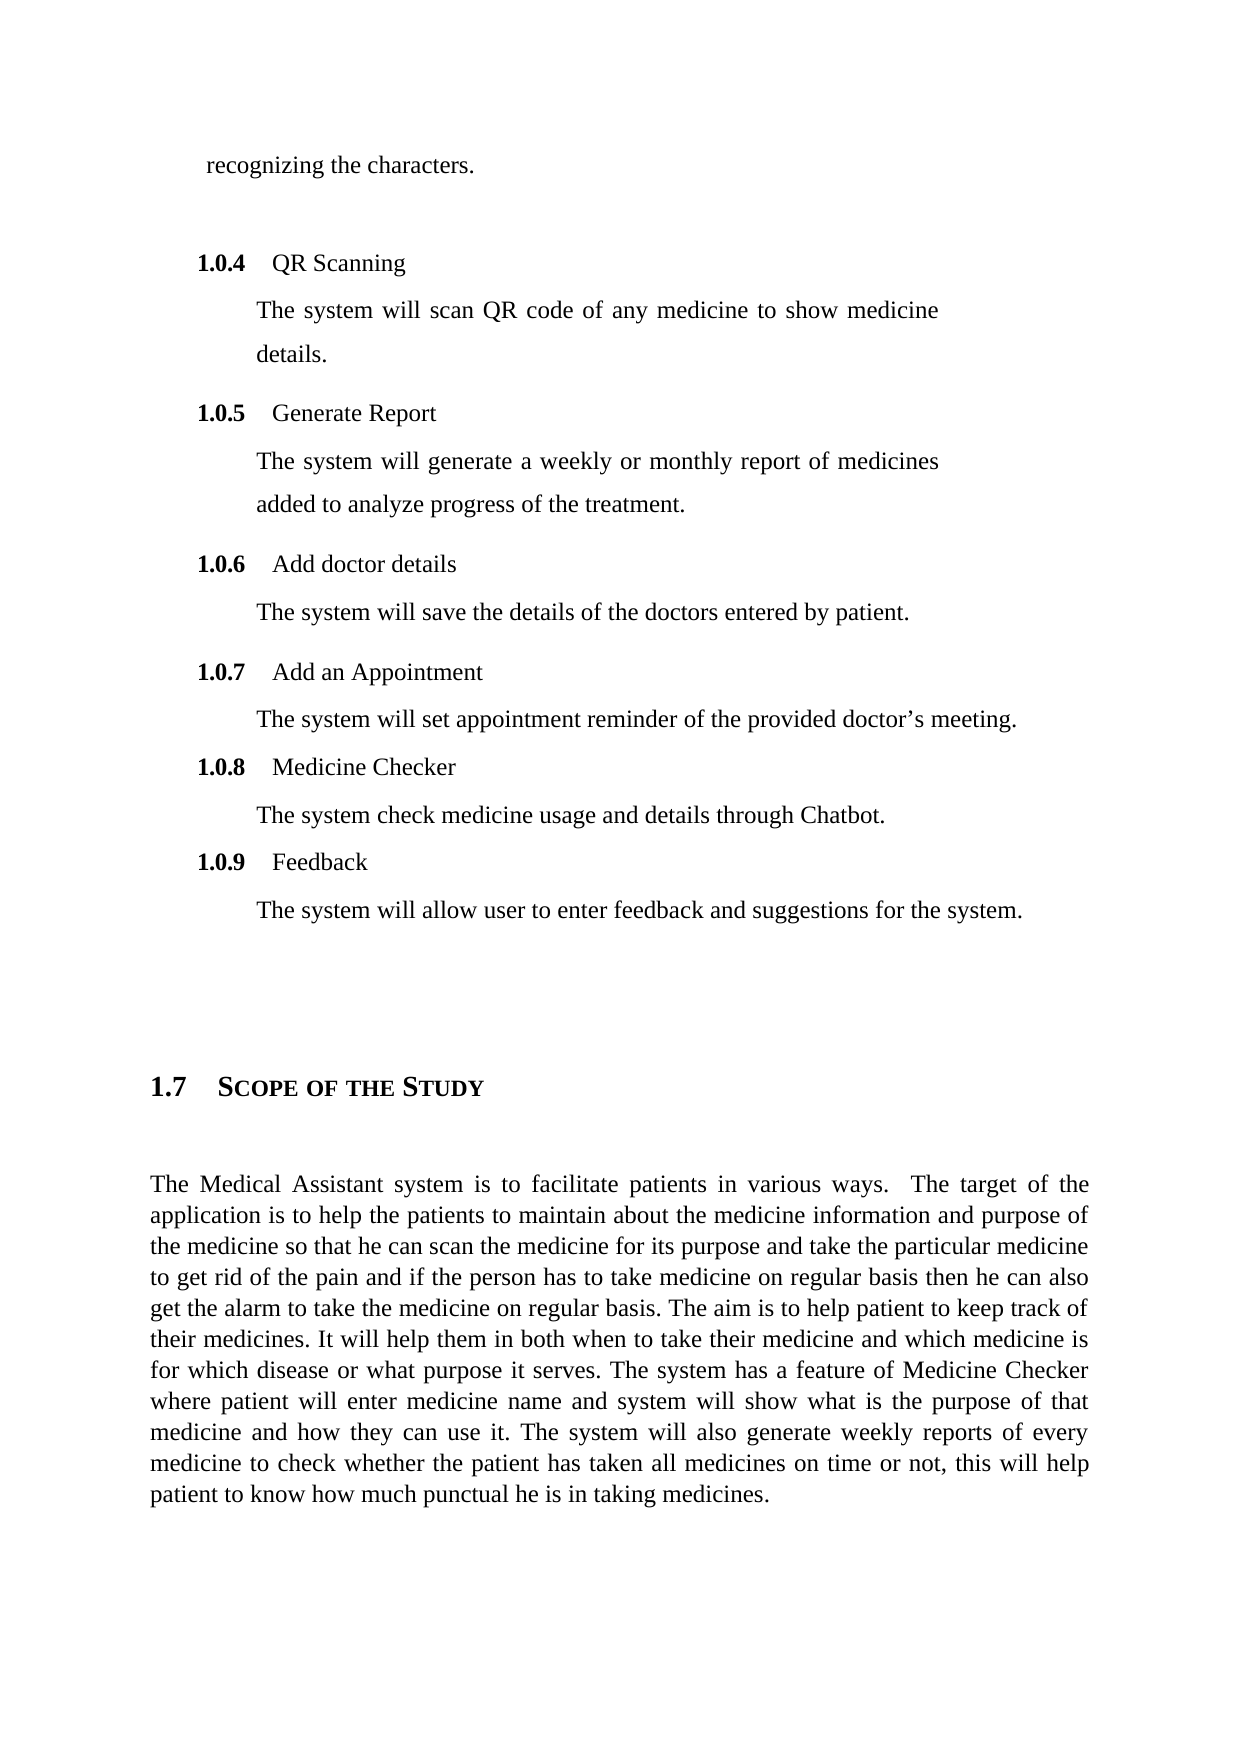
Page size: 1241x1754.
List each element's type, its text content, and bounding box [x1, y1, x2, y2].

text The system will allow user to enter feedback and suggestions for the system. [256, 895, 1090, 924]
text The system will save the details of the doctors entered by patient. [256, 597, 940, 626]
list Add doctor details [197, 549, 1090, 578]
subtitle Scope of the Study [150, 1069, 1090, 1103]
text The system will generate a weekly or monthly report of medicines added to analyze progress of the treatment. [256, 446, 940, 518]
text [206, 150, 1090, 179]
list Feedback [197, 847, 1090, 876]
text The Medical Assistant system is to facilitate patients in various ways. The target of the application is to help the patients to maintain about the medicine information and purpose of the medicine so that he can scan the medicine for its purpose and take the particular medicine to get rid of the pain and if the person has to take medicine on regular basis then he can also get the alarm to take the medicine on regular basis. The aim is to help patient to keep track of their medicines. It will help them in both when to take their medicine and which medicine is for which disease or what purpose it serves. The system has a feature of Medicine Checker where patient will enter medicine name and system will show what is the purpose of that medicine and how they can use it. The system will also generate weekly reports of every medicine to check whether the patient has taken all medicines on time or not, this will help patient to know how much punctual he is in taking medicines. [150, 1169, 1090, 1508]
list QR Scanning [197, 248, 1090, 277]
list Generate Report [197, 398, 1090, 427]
list Medicine Checker [197, 752, 1090, 781]
text The system will scan QR code of any medicine to show medicine details. [256, 296, 940, 367]
text The system will set appointment reminder of the provided doctor’s meeting. [256, 704, 1090, 733]
text The system check medicine usage and details through Chatbot. [256, 800, 1090, 828]
list Add an Appointment [197, 657, 1090, 685]
